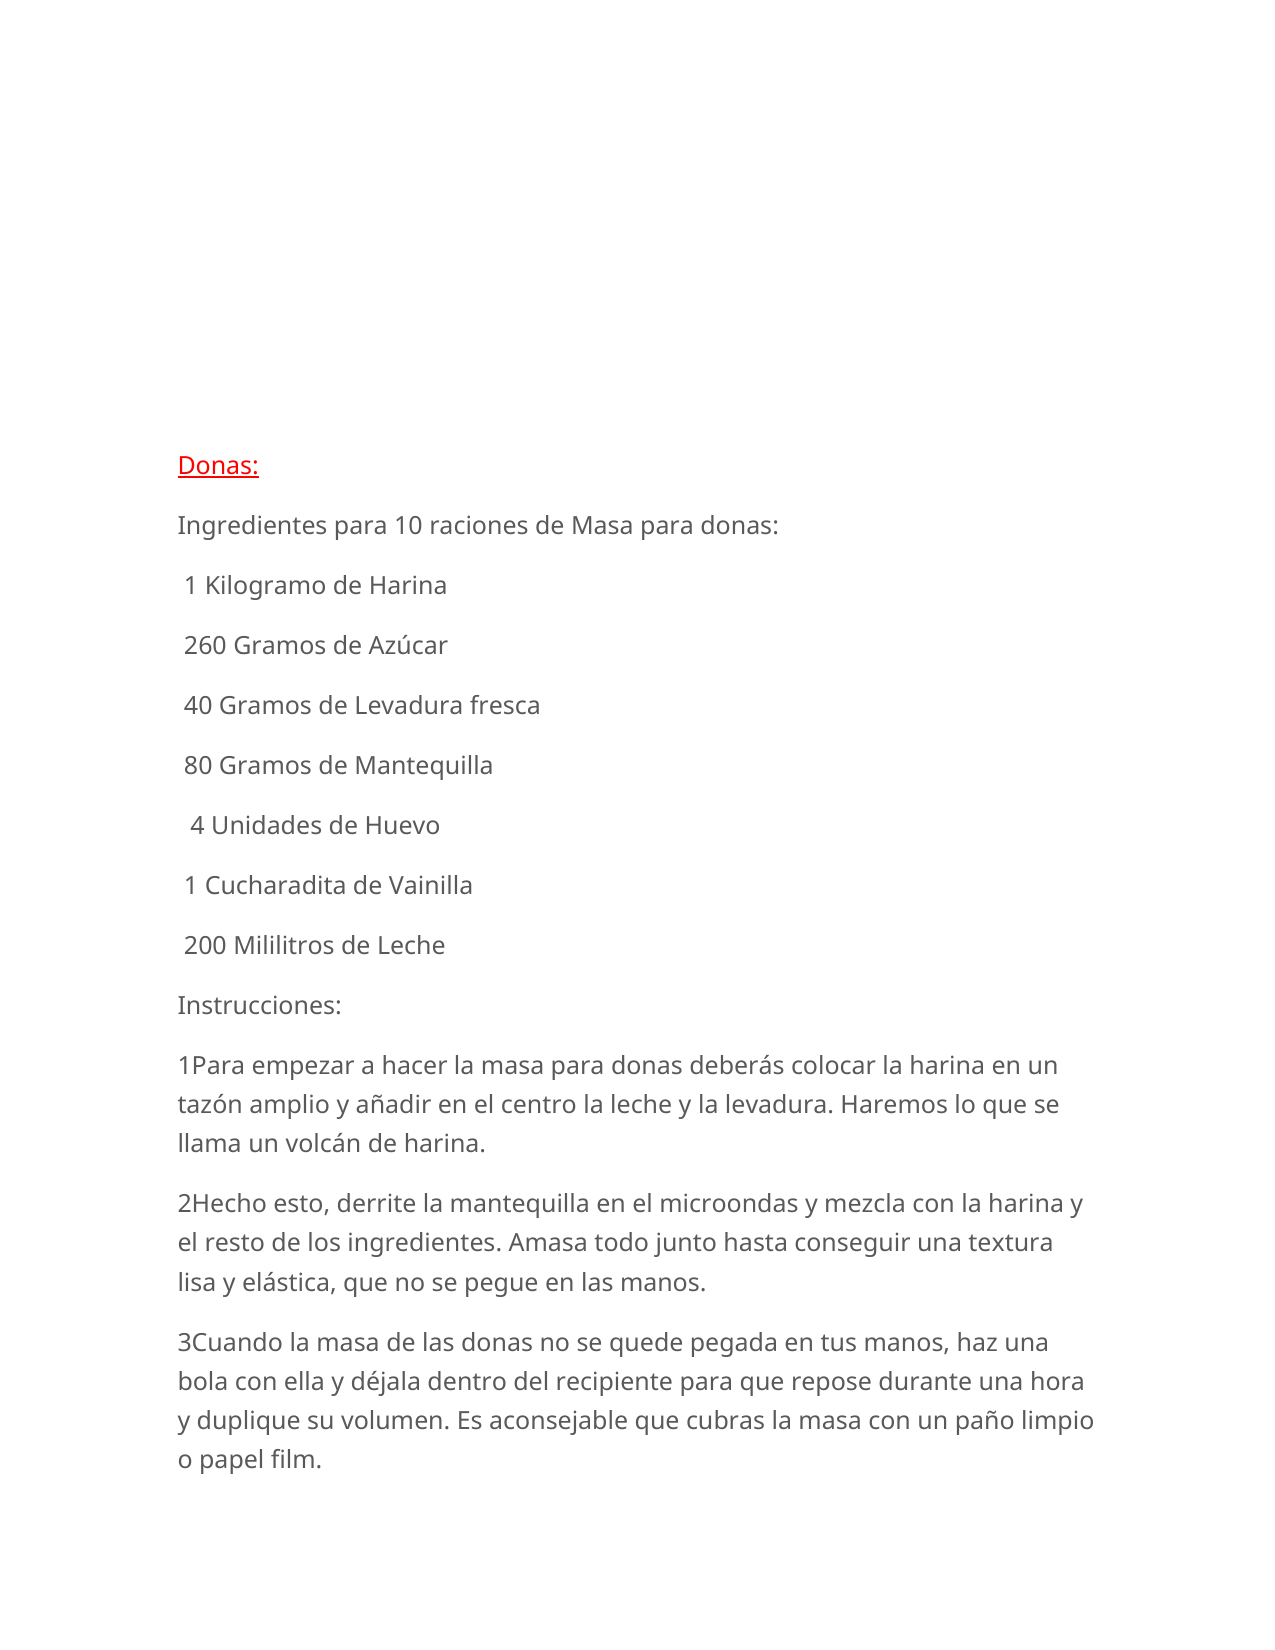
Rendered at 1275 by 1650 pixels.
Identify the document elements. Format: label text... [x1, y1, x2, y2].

text 1 Cucharadita de Vainilla [177, 868, 1098, 902]
text 4 Unidades de Huevo [177, 808, 1098, 842]
text 3Cuando la masa de las donas no se quede pegada en tus manos, haz una bola con ella y déjala dentro del recipiente para que repose durante una hora y duplique su volumen. Es aconsejable que cubras la masa con un paño limpio o papel film. [177, 1324, 1098, 1476]
text 260 Gramos de Azúcar [177, 628, 1098, 662]
text 200 Mililitros de Leche [177, 928, 1098, 962]
text 2Hecho esto, derrite la mantequilla en el microondas y mezcla con la harina y el resto de los ingredientes. Amasa todo junto hasta conseguir una textura lisa y elástica, que no se pegue en las manos. [177, 1186, 1098, 1298]
text 40 Gramos de Levadura fresca [177, 688, 1098, 722]
text Instrucciones: [177, 988, 1098, 1022]
text 1 Kilogramo de Harina [177, 568, 1098, 602]
text 80 Gramos de Mantequilla [177, 748, 1098, 782]
text 1Para empezar a hacer la masa para donas deberás colocar la harina en un tazón amplio y añadir en el centro la leche y la levadura. Haremos lo que se llama un volcán de harina. [177, 1048, 1098, 1160]
text Donas: [177, 448, 1098, 482]
text Ingredientes para 10 raciones de Masa para donas: [177, 508, 1098, 542]
